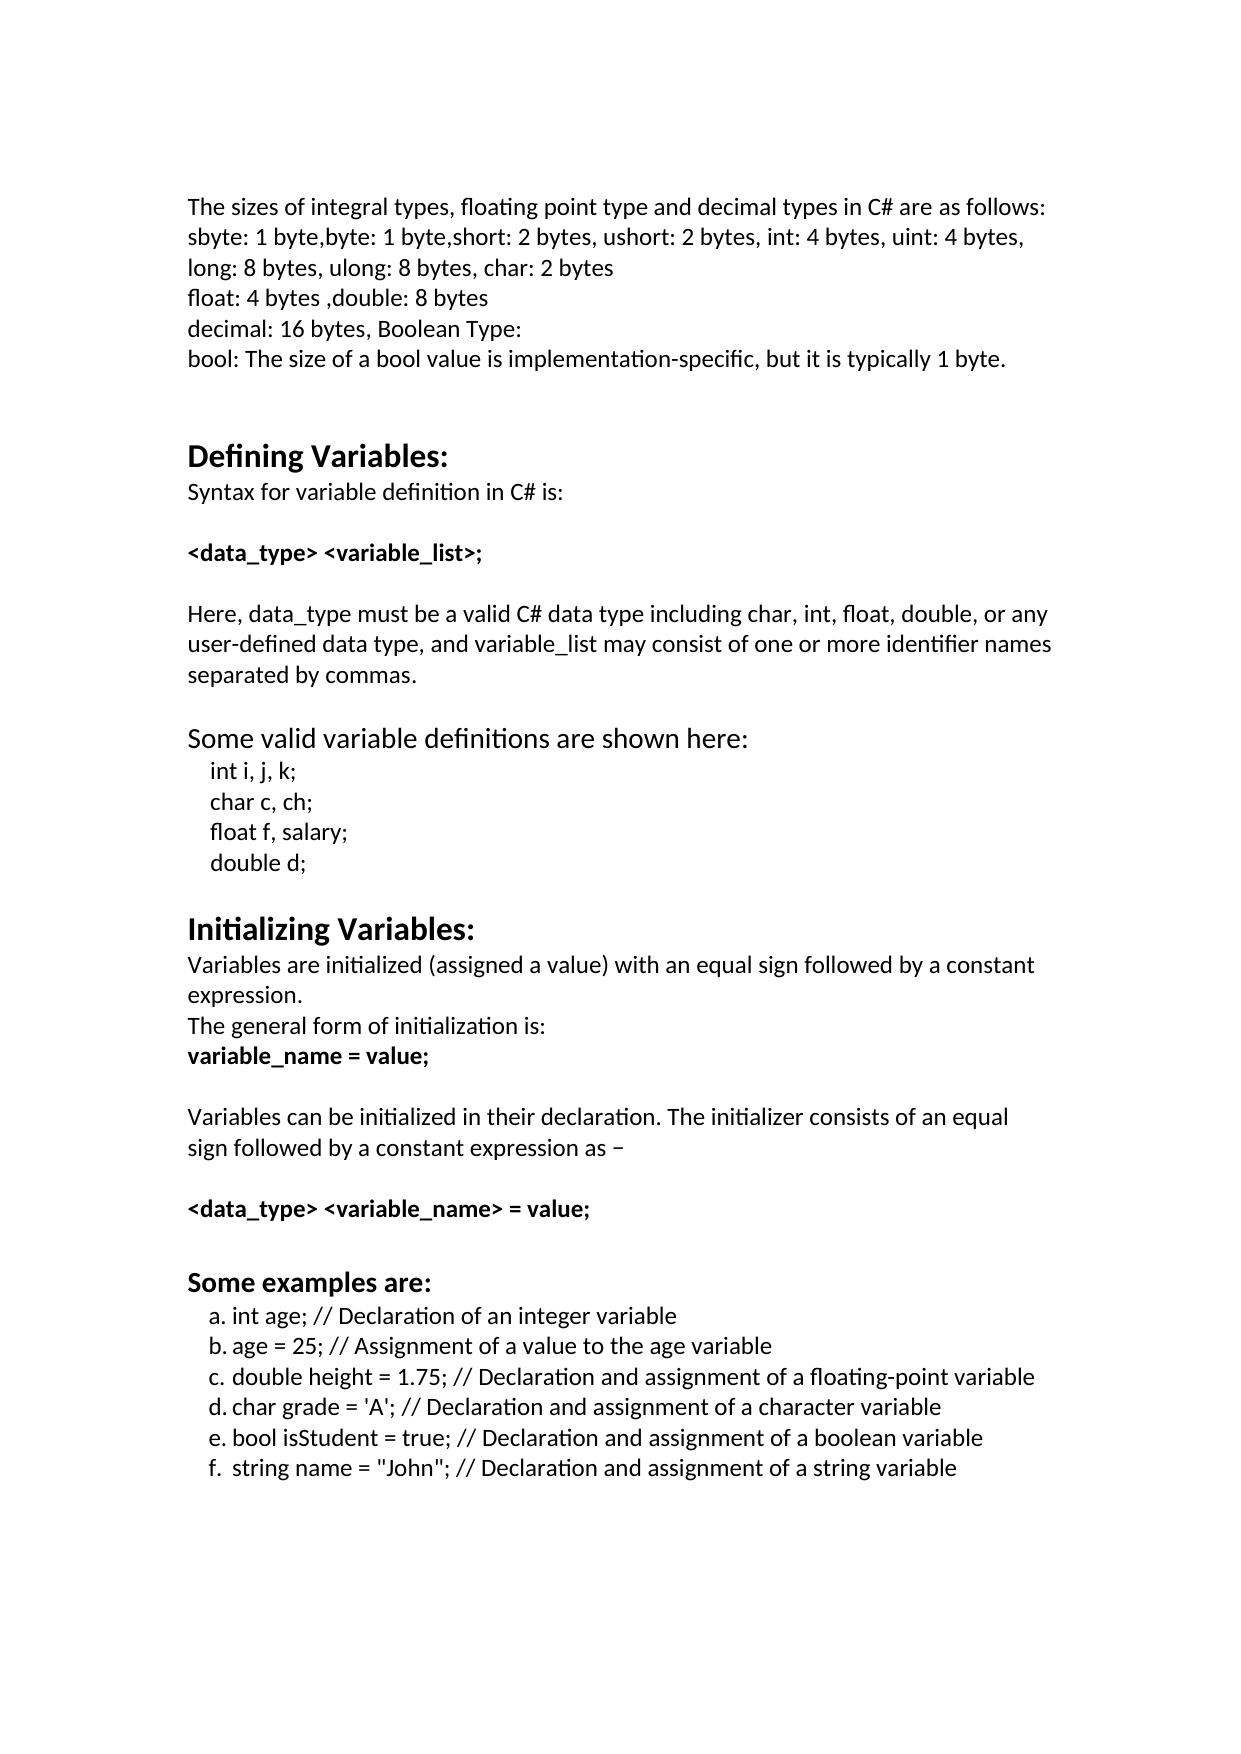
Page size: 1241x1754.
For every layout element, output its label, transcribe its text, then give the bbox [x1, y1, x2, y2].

text float f, salary; [187, 816, 1053, 847]
text sbyte: 1 byte,byte: 1 byte,short: 2 bytes, ushort: 2 bytes, int: 4 bytes, uint: 4 bytes, long: 8 bytes, ulong: 8 bytes, char: 2 bytes [187, 221, 1053, 282]
text decimal: 16 bytes, Boolean Type: [187, 313, 1053, 343]
list string name = "John"; // Declaration and assignment of a string variable [208, 1452, 1053, 1483]
list bool isStudent = true; // Declaration and assignment of a boolean variable [208, 1422, 1053, 1452]
text Syntax for variable definition in C# is: [187, 476, 1053, 506]
text Variables can be initialized in their declaration. The initializer consists of an equal sign followed by a constant expression as − [187, 1101, 1053, 1162]
text Some valid variable definitions are shown here: int i, j, k; [187, 720, 1053, 786]
text double d; Initializing Variables: [187, 847, 1053, 949]
list age = 25; // Assignment of a value to the age variable [208, 1330, 1053, 1361]
text bool: The size of a bool value is implementation-specific, but it is typically 1 byte. [187, 343, 1053, 374]
list int age; // Declaration of an integer variable [208, 1300, 1053, 1330]
text float: 4 bytes ,double: 8 bytes [187, 282, 1053, 313]
list char grade = 'A'; // Declaration and assignment of a character variable [208, 1391, 1053, 1422]
text Defining Variables: [187, 435, 1053, 476]
text <data_type> <variable_list>; Here, data_type must be a valid C# data type including char, int, float, double, or any user-defined data type, and variable_list may consist of one or more identifier names separated by commas. [187, 537, 1053, 689]
text Variables are initialized (assigned a value) with an equal sign followed by a constant expression. [187, 949, 1053, 1010]
text <data_type> <variable_name> = value; [187, 1193, 1053, 1223]
text Some examples are: [187, 1264, 1053, 1300]
text The general form of initialization is: [187, 1010, 1053, 1040]
list double height = 1.75; // Declaration and assignment of a floating-point variable [208, 1361, 1053, 1391]
text char c, ch; [187, 786, 1053, 816]
text The sizes of integral types, floating point type and decimal types in C# are as follows: [187, 191, 1053, 221]
text variable_name = value; [187, 1040, 1053, 1071]
